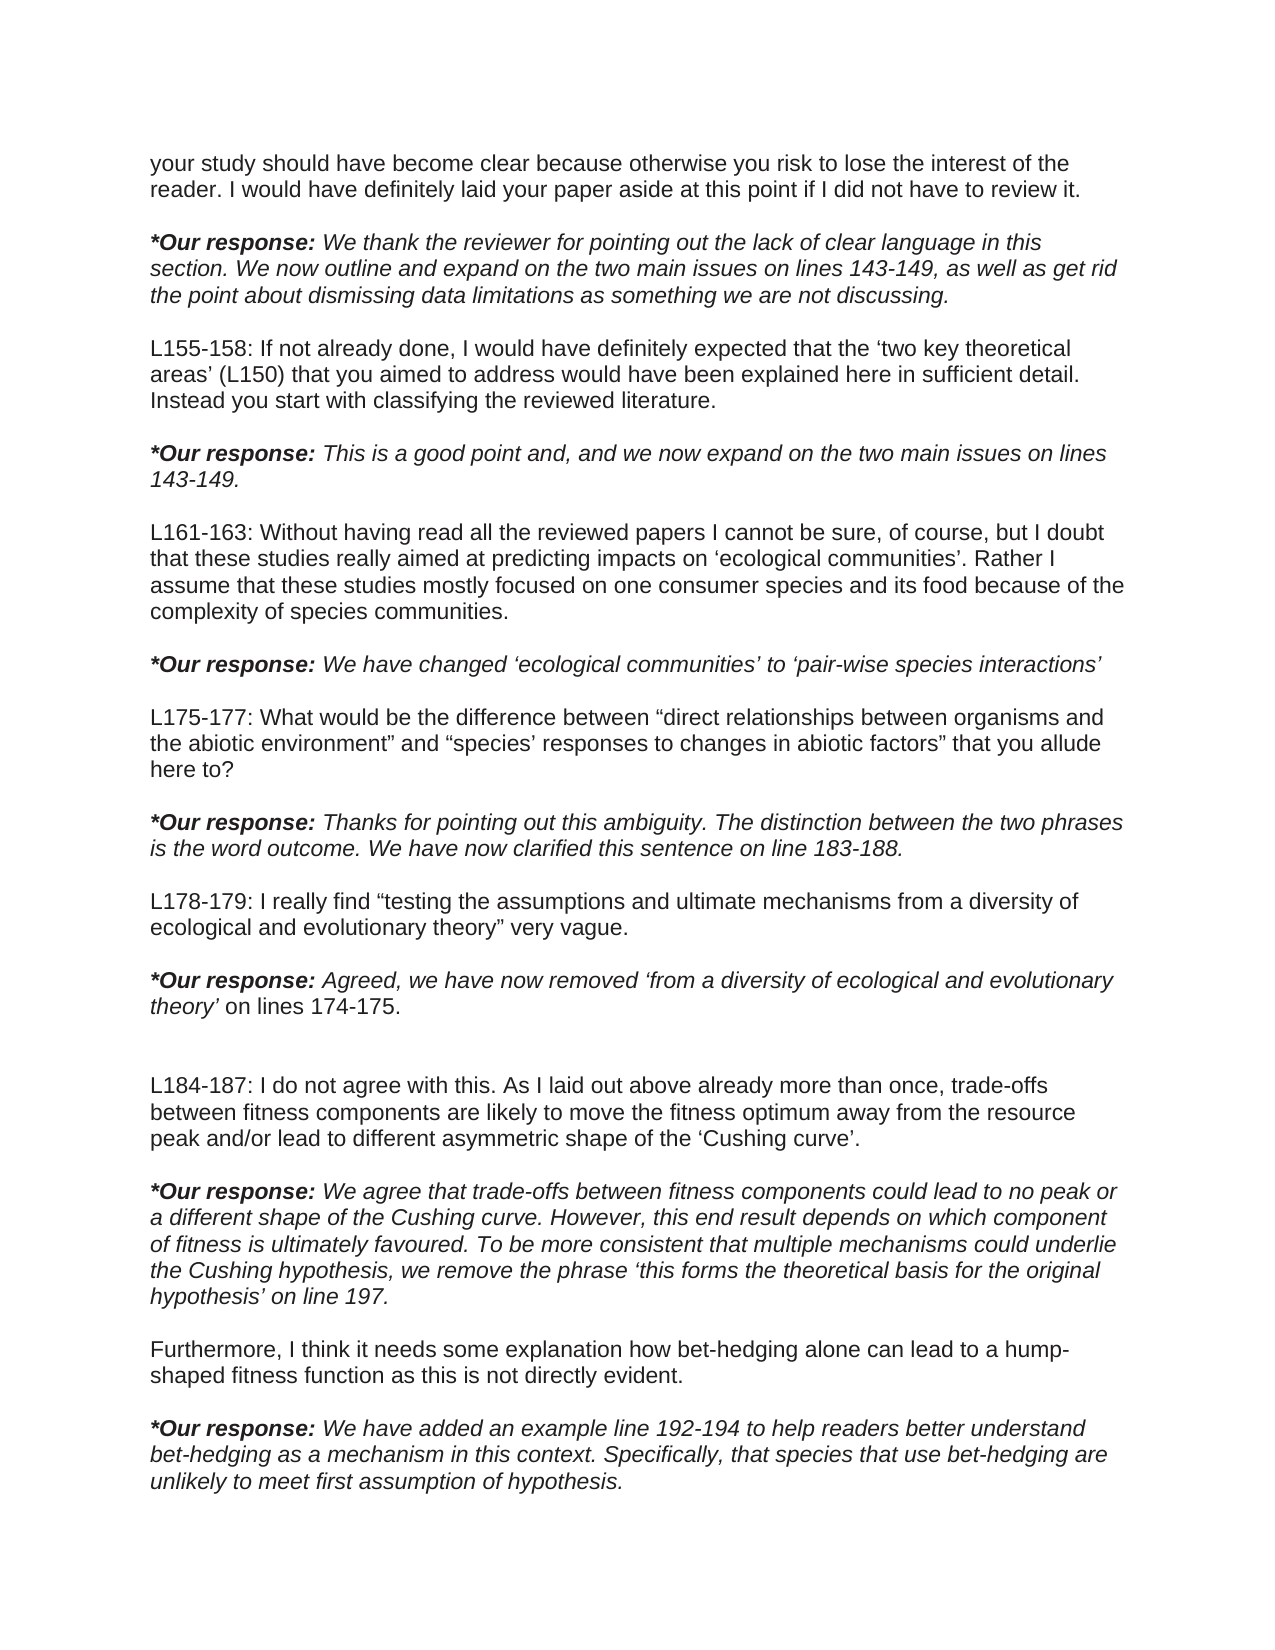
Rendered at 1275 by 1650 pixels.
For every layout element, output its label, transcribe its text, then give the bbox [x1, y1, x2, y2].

text L155-158: If not already done, I would have definitely expected that the ‘two key theoretical areas’ (L150) that you aimed to address would have been explained here in sufficient detail. Instead you start with classifying the reviewed literature. *Our response: This is a good point and, and we now expand on the two main issues on lines 143-149. [150, 308, 1125, 493]
text Furthermore, I think it needs some explanation how bet-hedging alone can lead to a hump-shaped fitness function as this is not directly evident. [684, 1336, 1125, 1389]
text *Our response: Agreed, we have now removed ‘from a diversity of ecological and evolutionary theory’ on lines 174-175. [401, 967, 1125, 1020]
text L184-187: I do not agree with this. As I laid out above already more than once, trade-offs between fitness components are likely to move the fitness optimum away from the resource peak and/or lead to different asymmetric shape of the ‘Cushing curve’. [150, 1020, 1125, 1151]
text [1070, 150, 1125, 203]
text L161-163: Without having read all the reviewed papers I cannot be sure, of course, but I doubt that these studies really aimed at predicting impacts on ‘ecological communities’. Rather I assume that these studies mostly focused on one consumer species and its food because of the complexity of species communities. [509, 519, 1125, 624]
text *Our response: We have changed ‘ecological communities’ to ‘pair-wise species interactions’ L175-177: What would be the difference between “direct relationships between organisms and the abiotic environment” and “species’ responses to changes in abiotic factors” that you allude here to? [150, 651, 1125, 782]
text *Our response: Thanks for pointing out this ambiguity. The distinction between the two phrases is the word outcome. We have now clarified this sentence on line 183-188. L178-179: I really find “testing the assumptions and ultimate mechanisms from a diversity of ecological and evolutionary theory” very vague. [150, 809, 1125, 941]
text *Our response: We agree that trade-offs between fitness components could lead to no peak or a different shape of the Cushing curve. However, this end result depends on which component of fitness is ultimately favoured. To be more consistent that multiple mechanisms could underlie the Cushing hypothesis, we remove the phrase ‘this forms the theoretical basis for the original hypothesis’ on line 197. [389, 1178, 1125, 1309]
